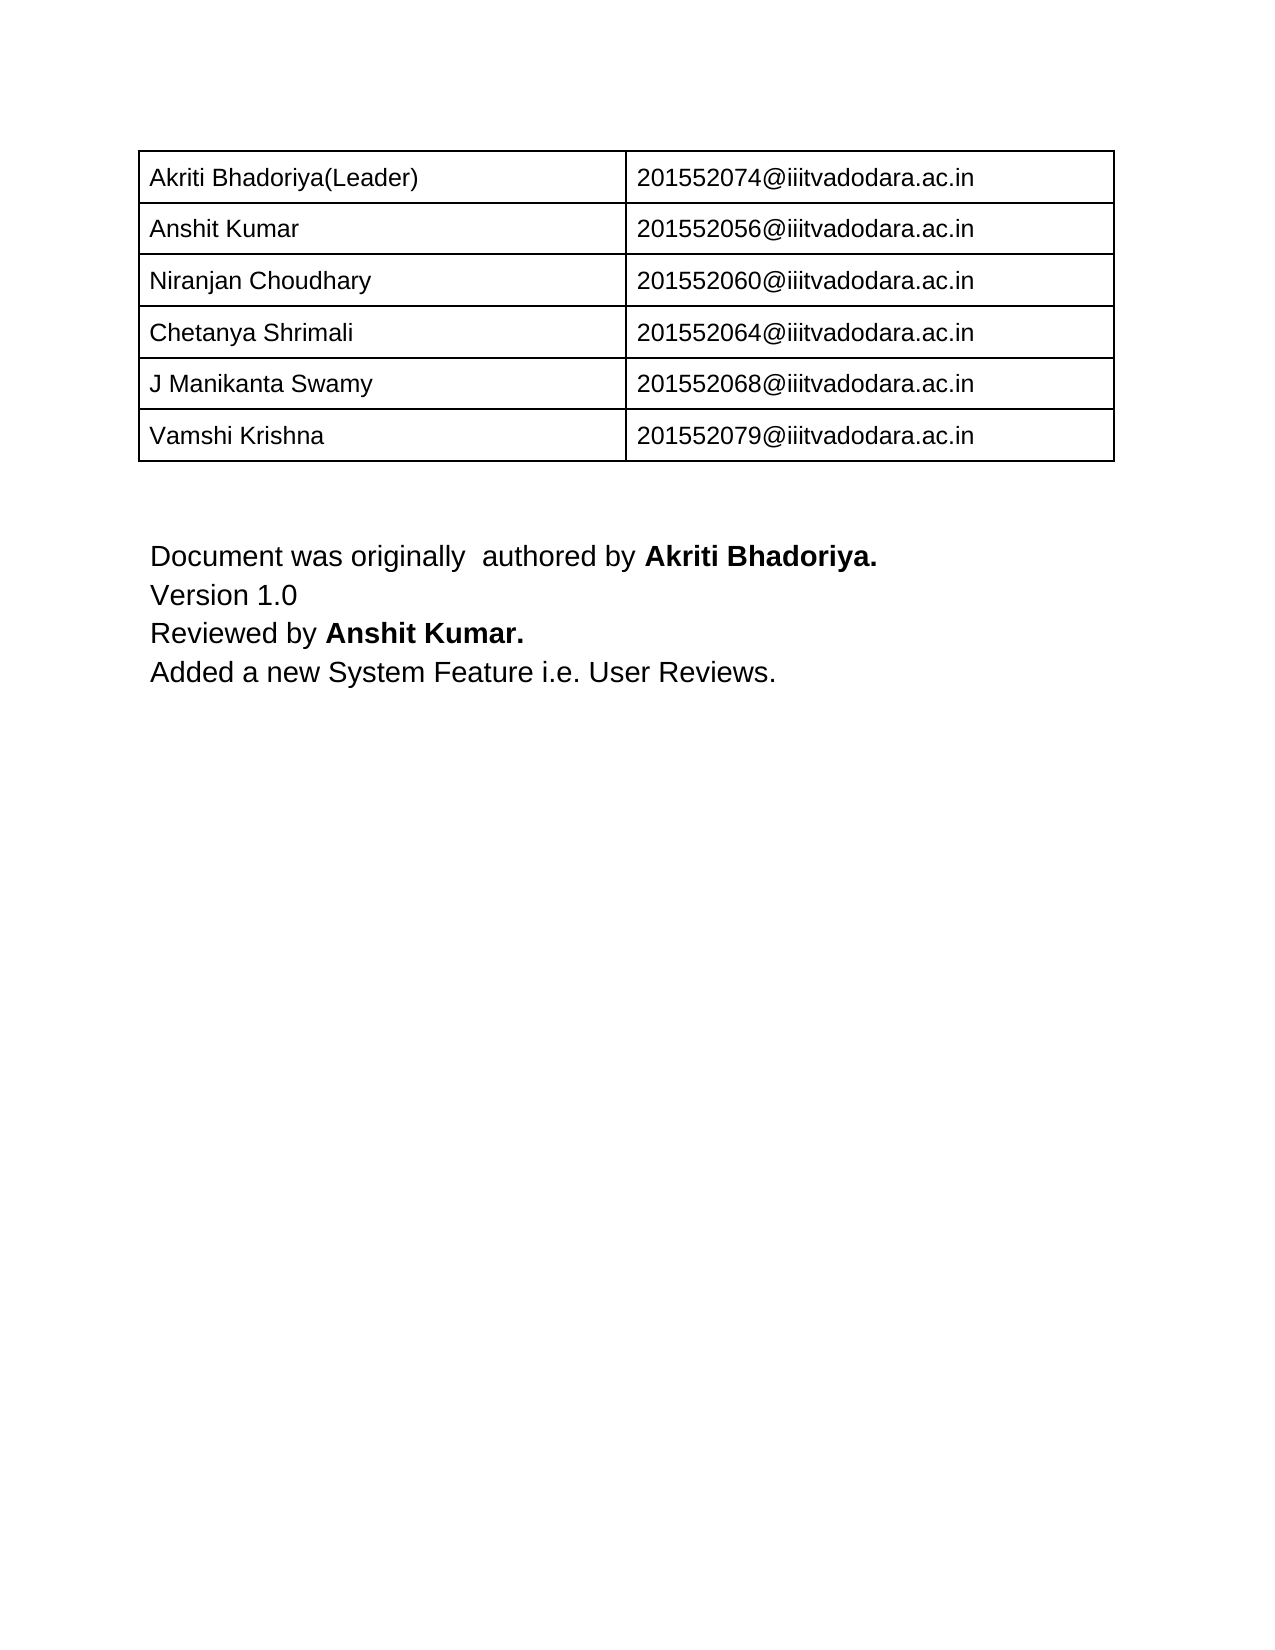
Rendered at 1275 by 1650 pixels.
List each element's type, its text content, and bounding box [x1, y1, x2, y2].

table_cell J Manikanta Swamy [140, 359, 625, 408]
text Added a new System Feature i.e. User Reviews. [150, 655, 1125, 688]
table_cell Niranjan Choudhary [140, 255, 625, 305]
table_cell Chetanya Shrimali [140, 307, 625, 357]
table_cell 201552068@iiitvadodara.ac.in [627, 359, 1113, 408]
table_cell 201552064@iiitvadodara.ac.in [627, 307, 1113, 357]
text Version 1.0 [150, 578, 1125, 611]
table_cell Anshit Kumar [140, 204, 625, 253]
table_cell Vamshi Krishna [140, 410, 625, 460]
table_cell Akriti Bhadoriya(Leader) [140, 152, 625, 202]
table_cell 201552056@iiitvadodara.ac.in [627, 204, 1113, 253]
table_cell 201552079@iiitvadodara.ac.in [627, 410, 1113, 460]
text Document was originally authored by Akriti Bhadoriya. [150, 539, 1125, 573]
table_cell 201552060@iiitvadodara.ac.in [627, 255, 1113, 305]
table_cell 201552074@iiitvadodara.ac.in [627, 152, 1113, 202]
text Reviewed by Anshit Kumar. [150, 616, 1125, 650]
